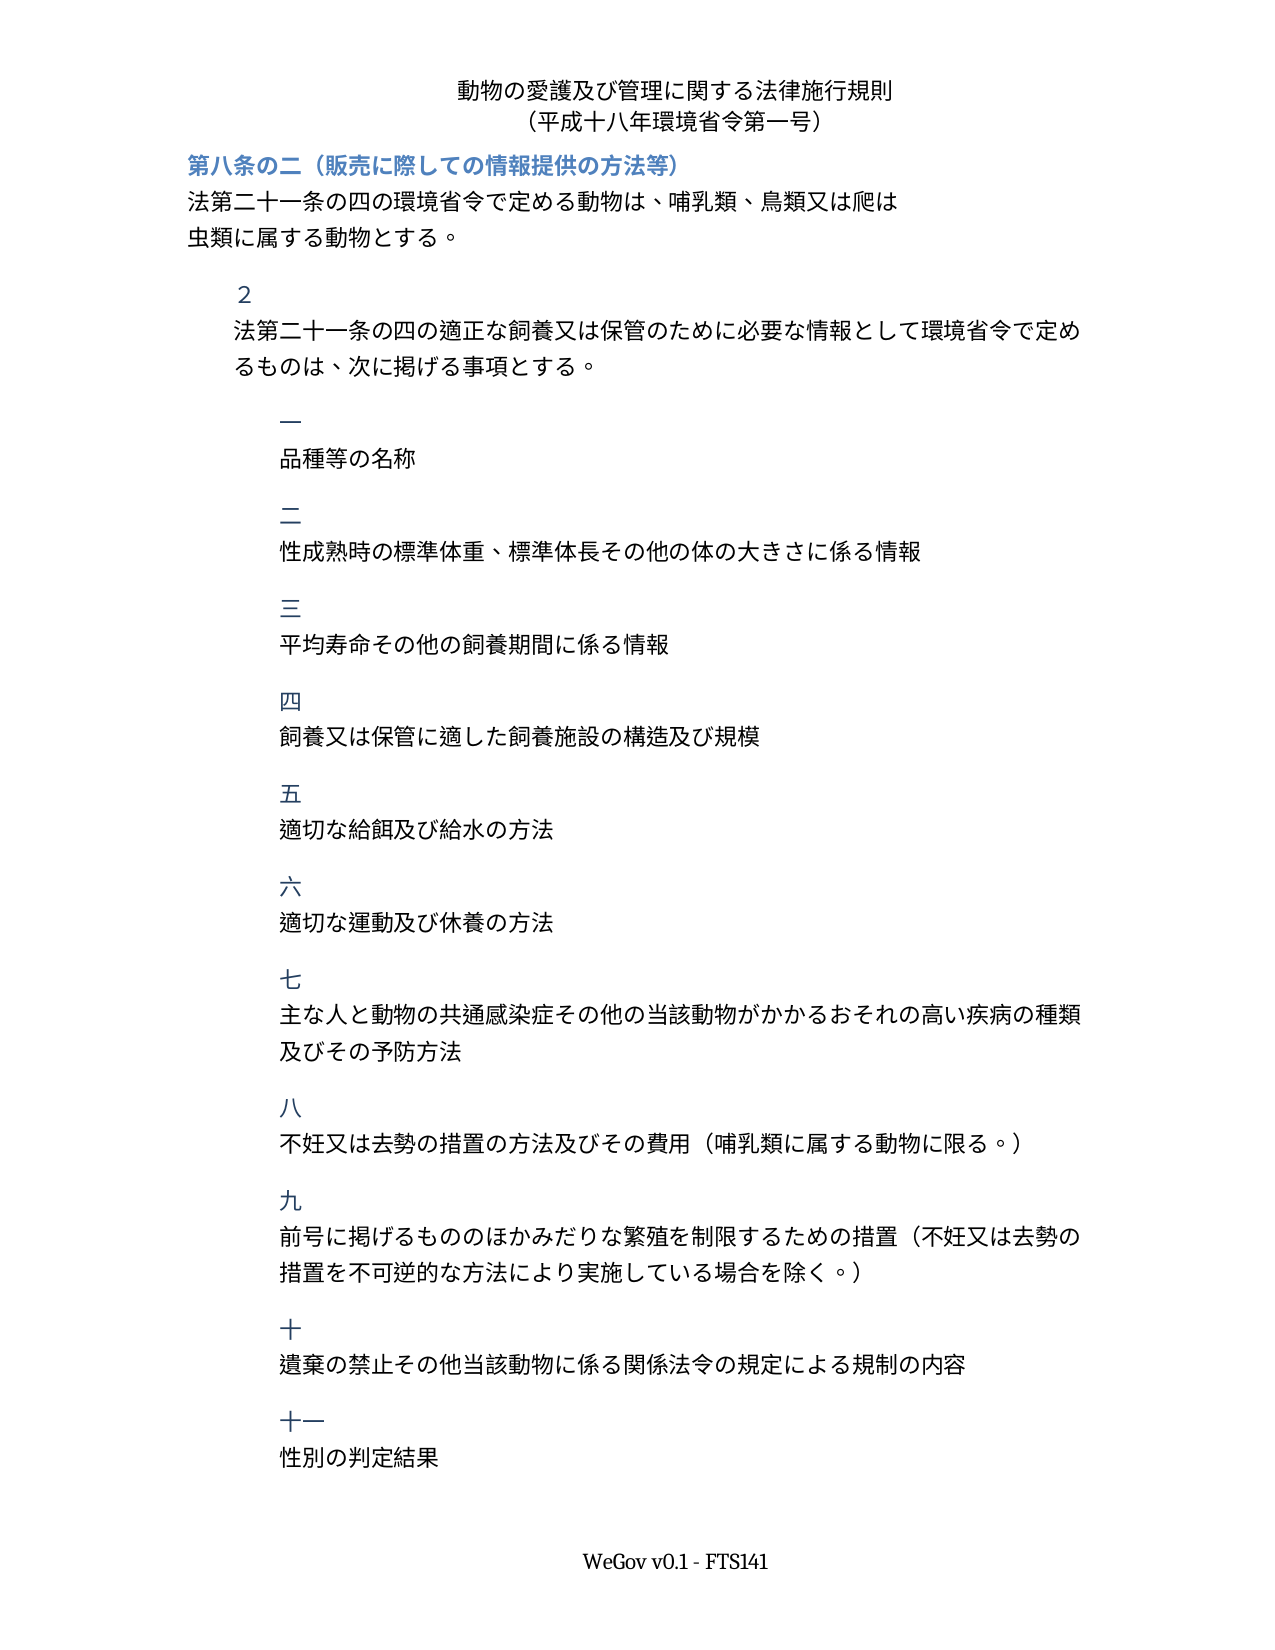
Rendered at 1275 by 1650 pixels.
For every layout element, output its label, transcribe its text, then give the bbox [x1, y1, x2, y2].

subtitle 四 [279, 685, 1087, 717]
text 平均寿命その他の飼養期間に係る情報 [279, 629, 1087, 660]
subtitle 十 [279, 1313, 1087, 1345]
subtitle ２ [233, 279, 1087, 310]
subtitle 六 [279, 871, 1087, 902]
text 適切な運動及び休養の方法 [279, 907, 1087, 938]
text 法第二十一条の四の適正な飼養又は保管のために必要な情報として環境省令で定めるものは、次に掲げる事項とする。 [233, 314, 1087, 382]
subtitle 二 [279, 500, 1087, 531]
text 遺棄の禁止その他当該動物に係る関係法令の規定による規制の内容 [279, 1349, 1087, 1381]
text 飼養又は保管に適した飼養施設の構造及び規模 [279, 721, 1087, 753]
subtitle 第八条の二（販売に際しての情報提供の方法等） [187, 150, 1087, 181]
subtitle 七 [279, 963, 1087, 995]
subtitle 三 [279, 593, 1087, 624]
subtitle 五 [279, 778, 1087, 809]
text 性成熟時の標準体重、標準体長その他の体の大きさに係る情報 [279, 536, 1087, 567]
subtitle 一 [279, 407, 1087, 438]
text 不妊又は去勢の措置の方法及びその費用（哺乳類に属する動物に限る。） [279, 1128, 1087, 1159]
subtitle 八 [279, 1092, 1087, 1123]
subtitle 九 [279, 1185, 1087, 1216]
text 主な人と動物の共通感染症その他の当該動物がかかるおそれの高い疾病の種類及びその予防方法 [279, 999, 1087, 1067]
text 性別の判定結果 [279, 1442, 1087, 1473]
text 適切な給餌及び給水の方法 [279, 814, 1087, 845]
text 品種等の名称 [279, 443, 1087, 474]
subtitle 十一 [279, 1406, 1087, 1437]
text 前号に掲げるもののほかみだりな繁殖を制限するための措置（不妊又は去勢の措置を不可逆的な方法により実施している場合を除く。） [279, 1221, 1087, 1288]
text 法第二十一条の四の環境省令で定める動物は、哺乳類、鳥類又は爬は 虫類に属する動物とする。 [187, 186, 1087, 253]
